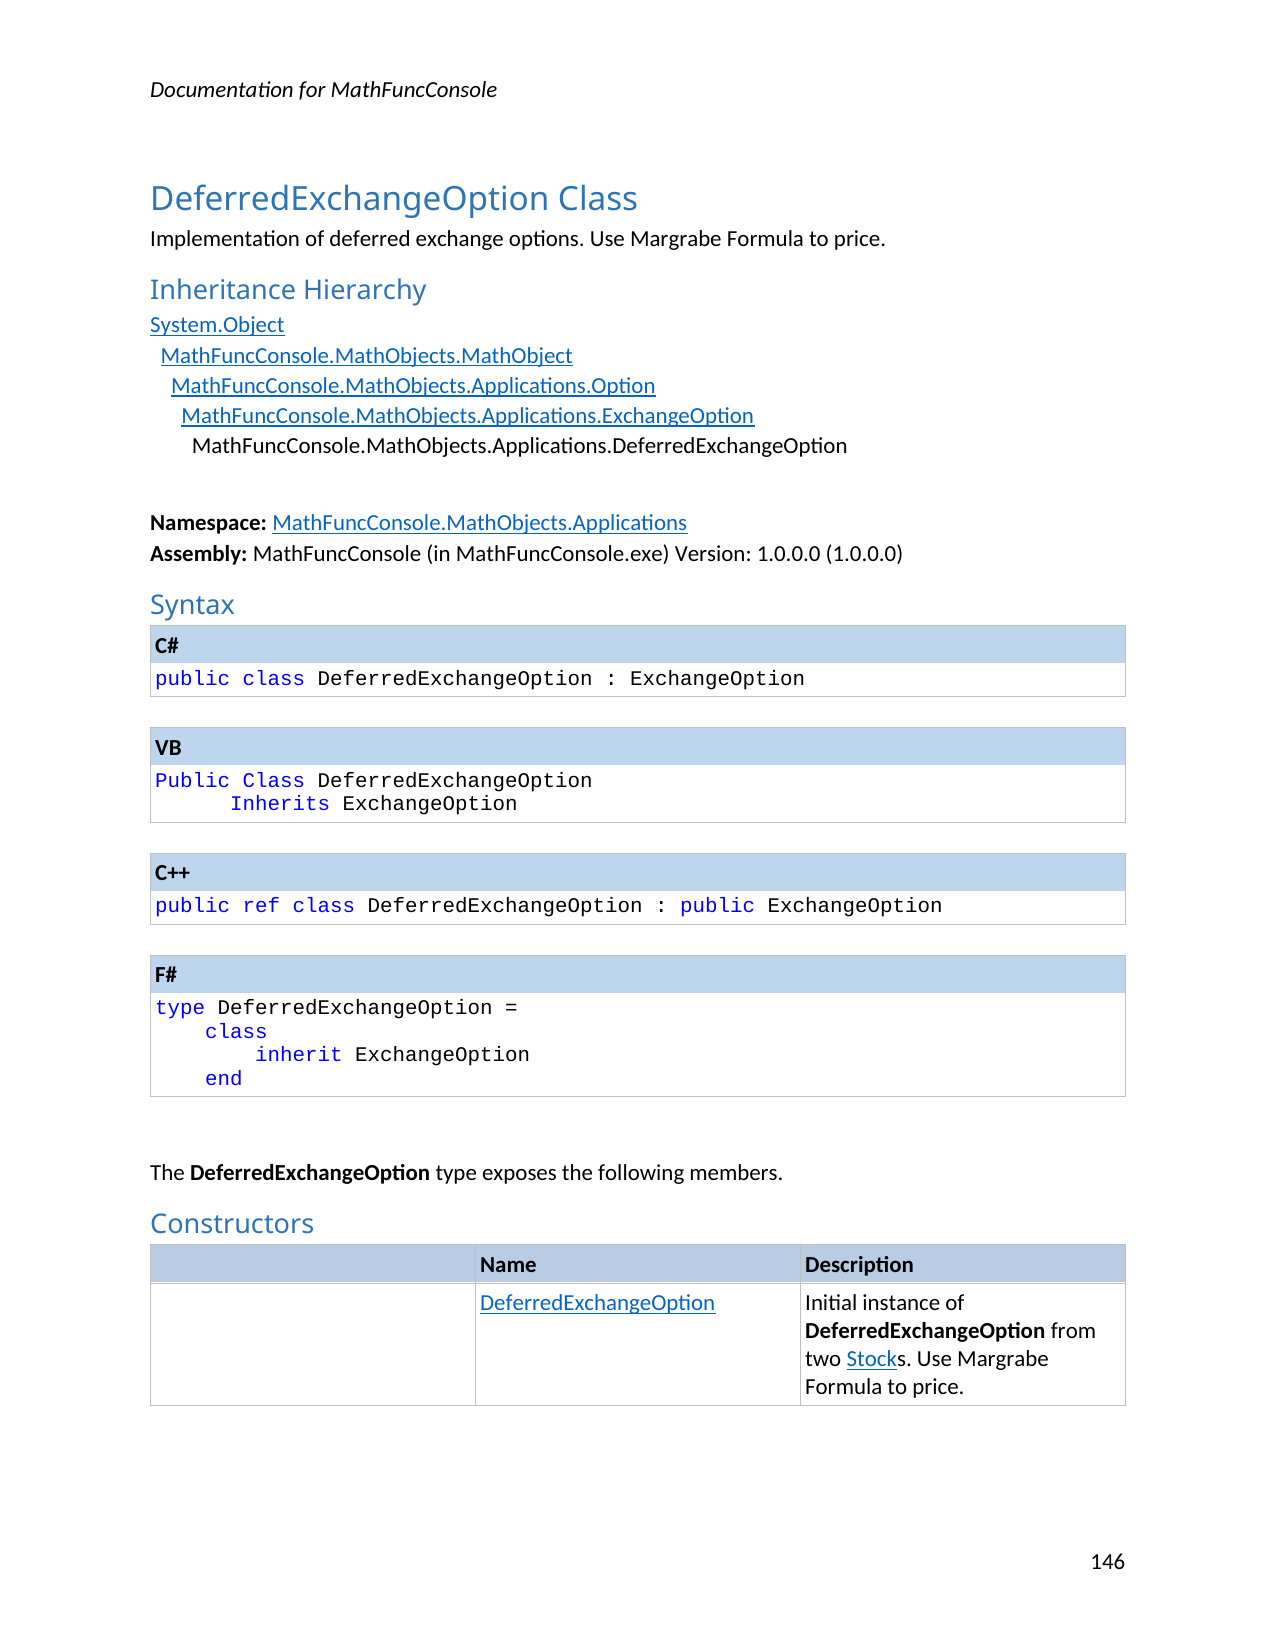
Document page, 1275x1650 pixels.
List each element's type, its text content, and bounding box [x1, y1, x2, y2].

subtitle Inheritance Hierarchy [150, 271, 1125, 308]
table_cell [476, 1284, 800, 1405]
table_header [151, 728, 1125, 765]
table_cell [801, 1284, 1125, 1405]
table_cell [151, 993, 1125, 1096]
text System.Object MathFuncConsole.MathObjects.MathObject MathFuncConsole.MathObjects.Applications.Option MathFuncConsole.MathObjects.Applications.ExchangeOption MathFuncConsole.MathObjects.Applications.DeferredExchangeOption [150, 311, 1125, 459]
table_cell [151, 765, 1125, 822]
text Implementation of deferred exchange options. Use Margrabe Formula to price. [150, 224, 1125, 252]
subtitle Constructors [150, 1204, 1125, 1241]
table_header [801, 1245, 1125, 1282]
subtitle Syntax [150, 586, 1125, 622]
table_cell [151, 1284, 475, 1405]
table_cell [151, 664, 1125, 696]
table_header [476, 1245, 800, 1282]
text The DeferredExchangeOption type exposes the following members. [150, 1127, 1125, 1186]
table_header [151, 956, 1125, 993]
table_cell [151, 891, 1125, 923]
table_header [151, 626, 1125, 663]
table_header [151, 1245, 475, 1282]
text Namespace: MathFuncConsole.MathObjects.ApplicationsAssembly: MathFuncConsole (in MathFuncConsole.exe) Version: 1.0.0.0 (1.0.0.0) [150, 478, 1125, 567]
subtitle DeferredExchangeOption Class [150, 175, 1125, 220]
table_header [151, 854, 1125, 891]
